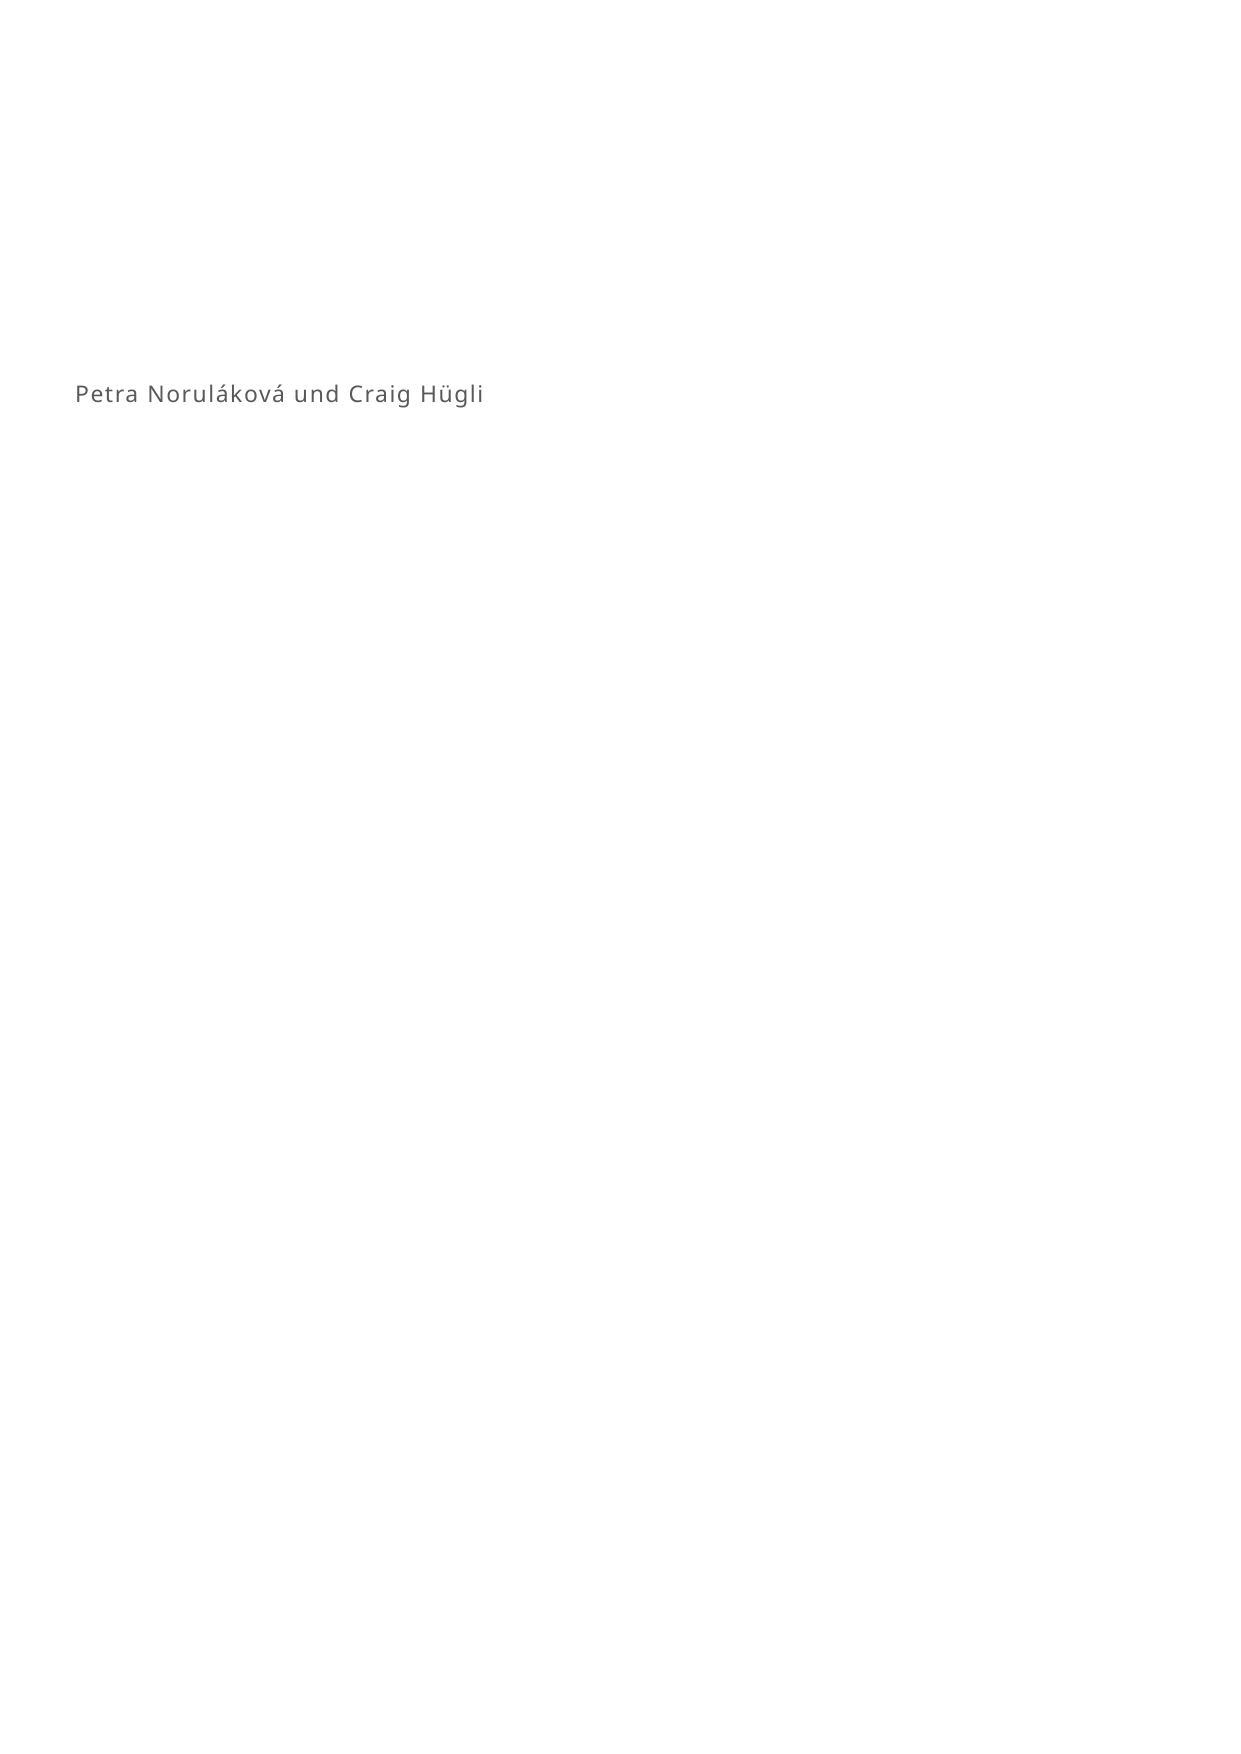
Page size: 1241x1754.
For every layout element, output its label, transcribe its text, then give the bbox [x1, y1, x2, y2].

subtitle Petra Noruláková und Craig Hügli [75, 377, 1165, 409]
